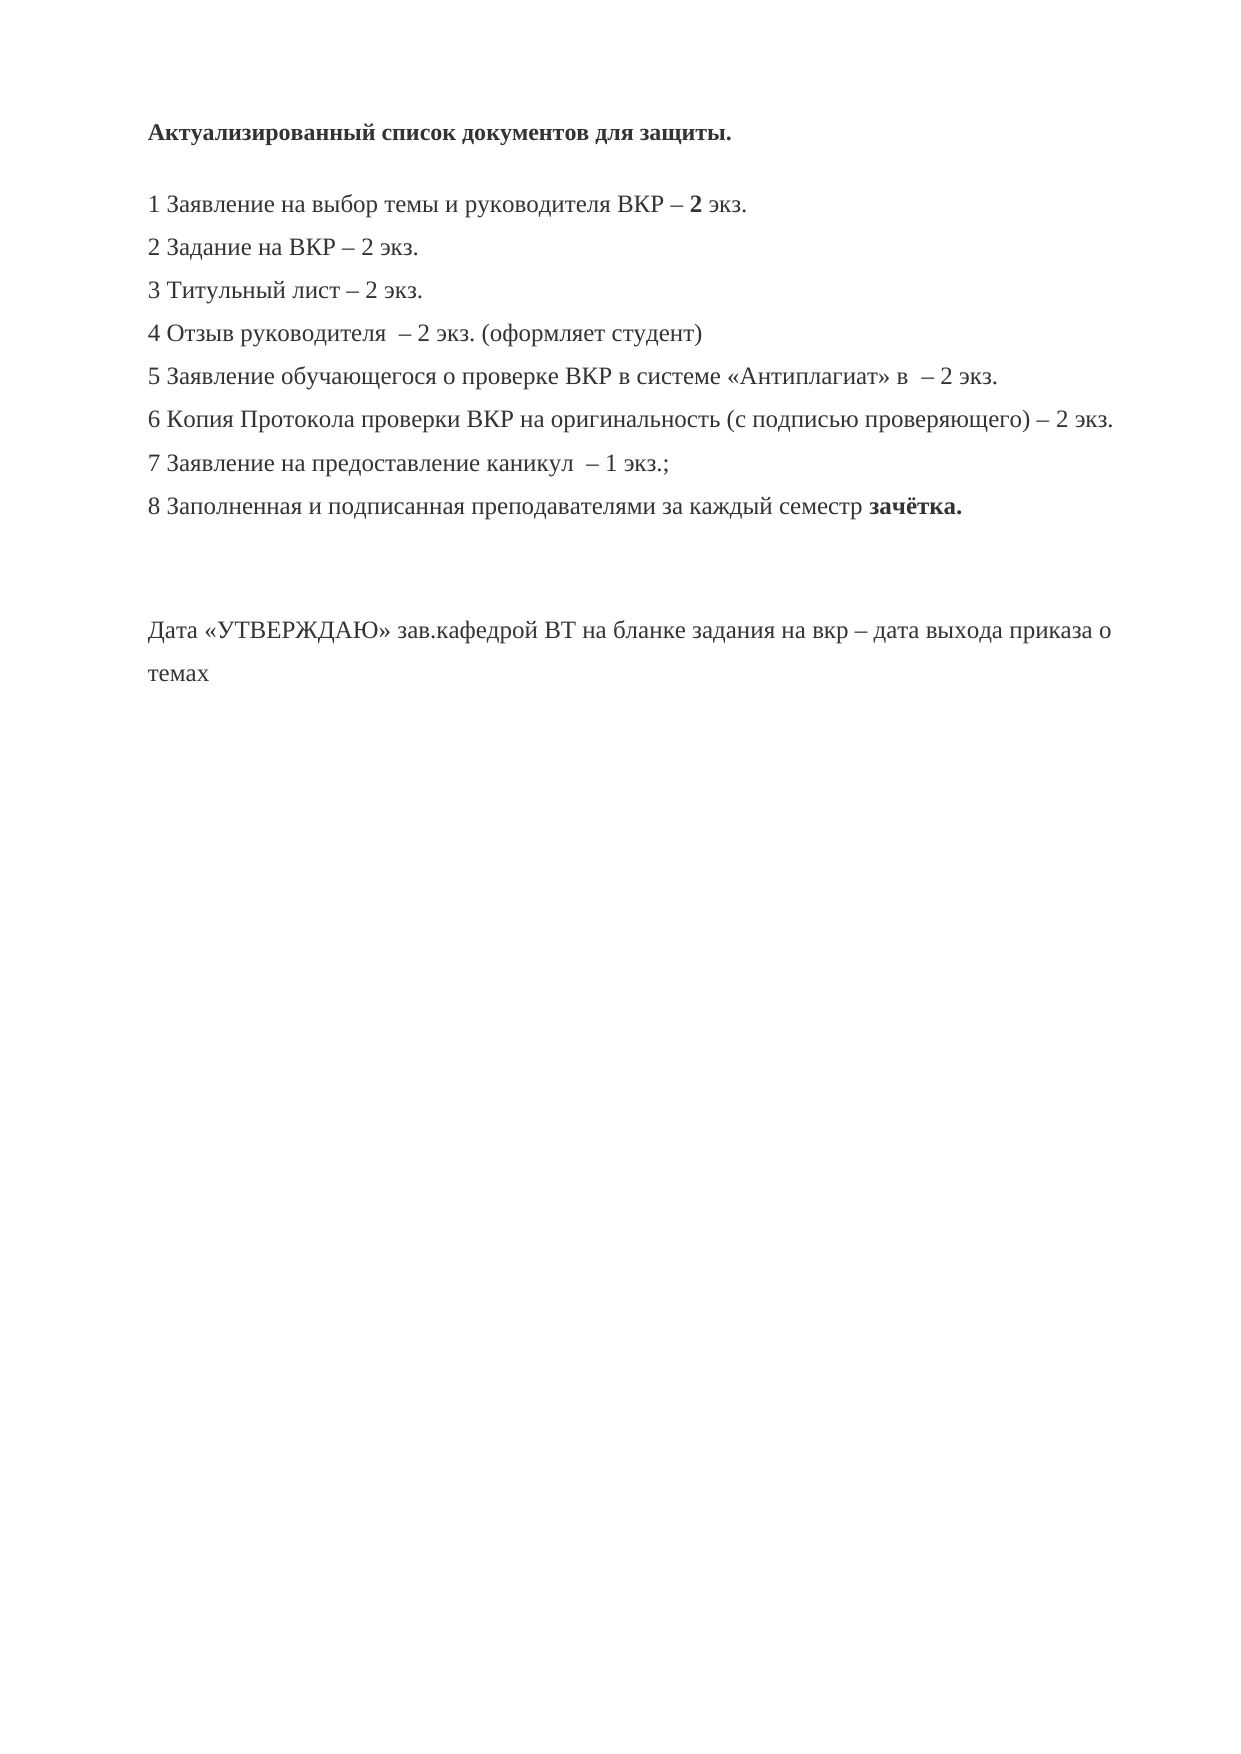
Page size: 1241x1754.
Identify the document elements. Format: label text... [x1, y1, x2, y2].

text 5 Заявление обучающегося о проверке ВКР в системе «Антиплагиат» в – 2 экз. [148, 361, 1152, 390]
text 7 Заявление на предоставление каникул – 1 экз.; [148, 448, 1152, 476]
text 6 Копия Протокола проверки ВКР на оригинальность (с подписью проверяющего) – 2 экз. [148, 404, 1152, 433]
text Актуализированный список документов для защиты. [148, 118, 1152, 146]
text 4 Отзыв руководителя – 2 экз. (оформляет студент) [148, 318, 1152, 347]
text 8 Заполненная и подписанная преподавателями за каждый семестр зачётка. [148, 491, 1152, 519]
text 1 Заявление на выбор темы и руководителя ВКР – 2 экз. 2 Задание на ВКР – 2 экз. 3 Титульный лист – 2 экз. [148, 189, 1152, 304]
text Дата «УТВЕРЖДАЮ» зав.кафедрой ВТ на бланке задания на вкр – дата выхода приказа о темах [148, 615, 1152, 687]
